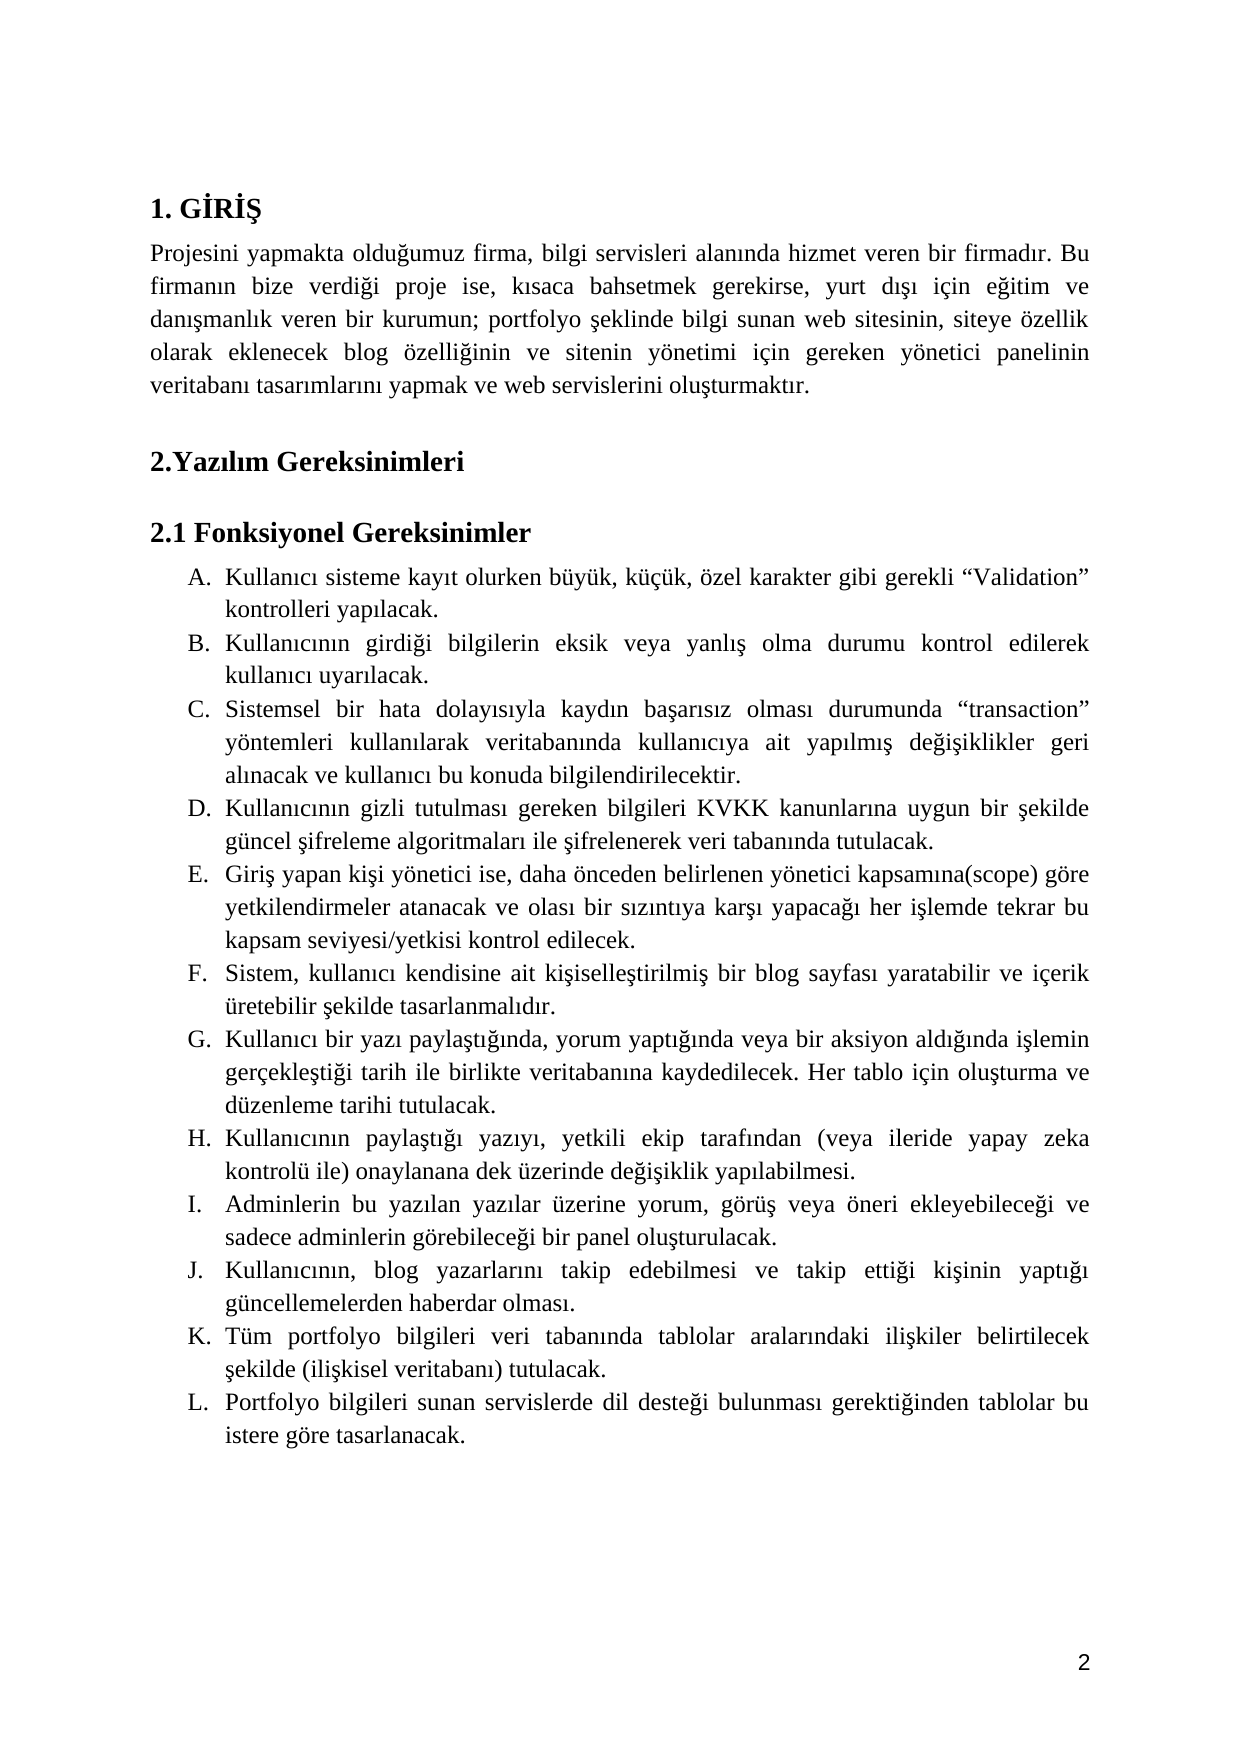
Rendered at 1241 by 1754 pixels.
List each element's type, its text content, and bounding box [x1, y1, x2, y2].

list Tüm portfolyo bilgileri veri tabanında tablolar aralarındaki ilişkiler belirtilecek şekilde (ilişkisel veritabanı) tutulacak. [187, 1321, 1090, 1383]
list Sistem, kullanıcı kendisine ait kişiselleştirilmiş bir blog sayfası yaratabilir ve içerik üretebilir şekilde tasarlanmalıdır. [187, 958, 1090, 1019]
list Adminlerin bu yazılan yazılar üzerine yorum, görüş veya öneri ekleyebileceği ve sadece adminlerin görebileceği bir panel oluşturulacak. [187, 1189, 1090, 1251]
list Kullanıcının paylaştığı yazıyı, yetkili ekip tarafından (veya ileride yapay zeka kontrolü ile) onaylanana dek üzerinde değişiklik yapılabilmesi. [187, 1123, 1090, 1185]
text Projesini yapmakta olduğumuz firma, bilgi servisleri alanında hizmet veren bir firmadır. Bu firmanın bize verdiği proje ise, kısaca bahsetmek gerekirse, yurt dışı için eğitim ve danışmanlık veren bir kurumun; portfolyo şeklinde bilgi sunan web sitesinin, siteye özellik olarak eklenecek blog özelliğinin ve sitenin yönetimi için gereken yönetici panelinin veritabanı tasarımlarını yapmak ve web servislerini oluşturmaktır. [150, 238, 1090, 398]
subtitle 2.1 Fonksiyonel Gereksinimler [150, 516, 1090, 549]
list Kullanıcının girdiği bilgilerin eksik veya yanlış olma durumu kontrol edilerek kullanıcı uyarılacak. [187, 628, 1090, 689]
list Giriş yapan kişi yönetici ise, daha önceden belirlenen yönetici kapsamına(scope) göre yetkilendirmeler atanacak ve olası bir sızıntıya karşı yapacağı her işlemde tekrar bu kapsam seviyesi/yetkisi kontrol edilecek. [187, 859, 1090, 953]
subtitle 2.Yazılım Gereksinimleri [150, 444, 1090, 478]
list Sistemsel bir hata dolayısıyla kaydın başarısız olması durumunda “transaction” yöntemleri kullanılarak veritabanında kullanıcıya ait yapılmış değişiklikler geri alınacak ve kullanıcı bu konuda bilgilendirilecektir. [187, 694, 1090, 788]
list Portfolyo bilgileri sunan servislerde dil desteği bulunması gerektiğinden tablolar bu istere göre tasarlanacak. [187, 1387, 1090, 1449]
list Kullanıcının, blog yazarlarını takip edebilmesi ve takip ettiği kişinin yaptığı güncellemelerden haberdar olması. [187, 1255, 1090, 1317]
list Kullanıcının gizli tutulması gereken bilgileri KVKK kanunlarına uygun bir şekilde güncel şifreleme algoritmaları ile şifrelenerek veri tabanında tutulacak. [187, 793, 1090, 854]
list Kullanıcı sisteme kayıt olurken büyük, küçük, özel karakter gibi gerekli “Validation” kontrolleri yapılacak. [187, 562, 1090, 623]
subtitle 1. GİRİŞ [150, 192, 1090, 225]
list Kullanıcı bir yazı paylaştığında, yorum yaptığında veya bir aksiyon aldığında işlemin gerçekleştiği tarih ile birlikte veritabanına kaydedilecek. Her tablo için oluşturma ve düzenleme tarihi tutulacak. [187, 1024, 1090, 1119]
